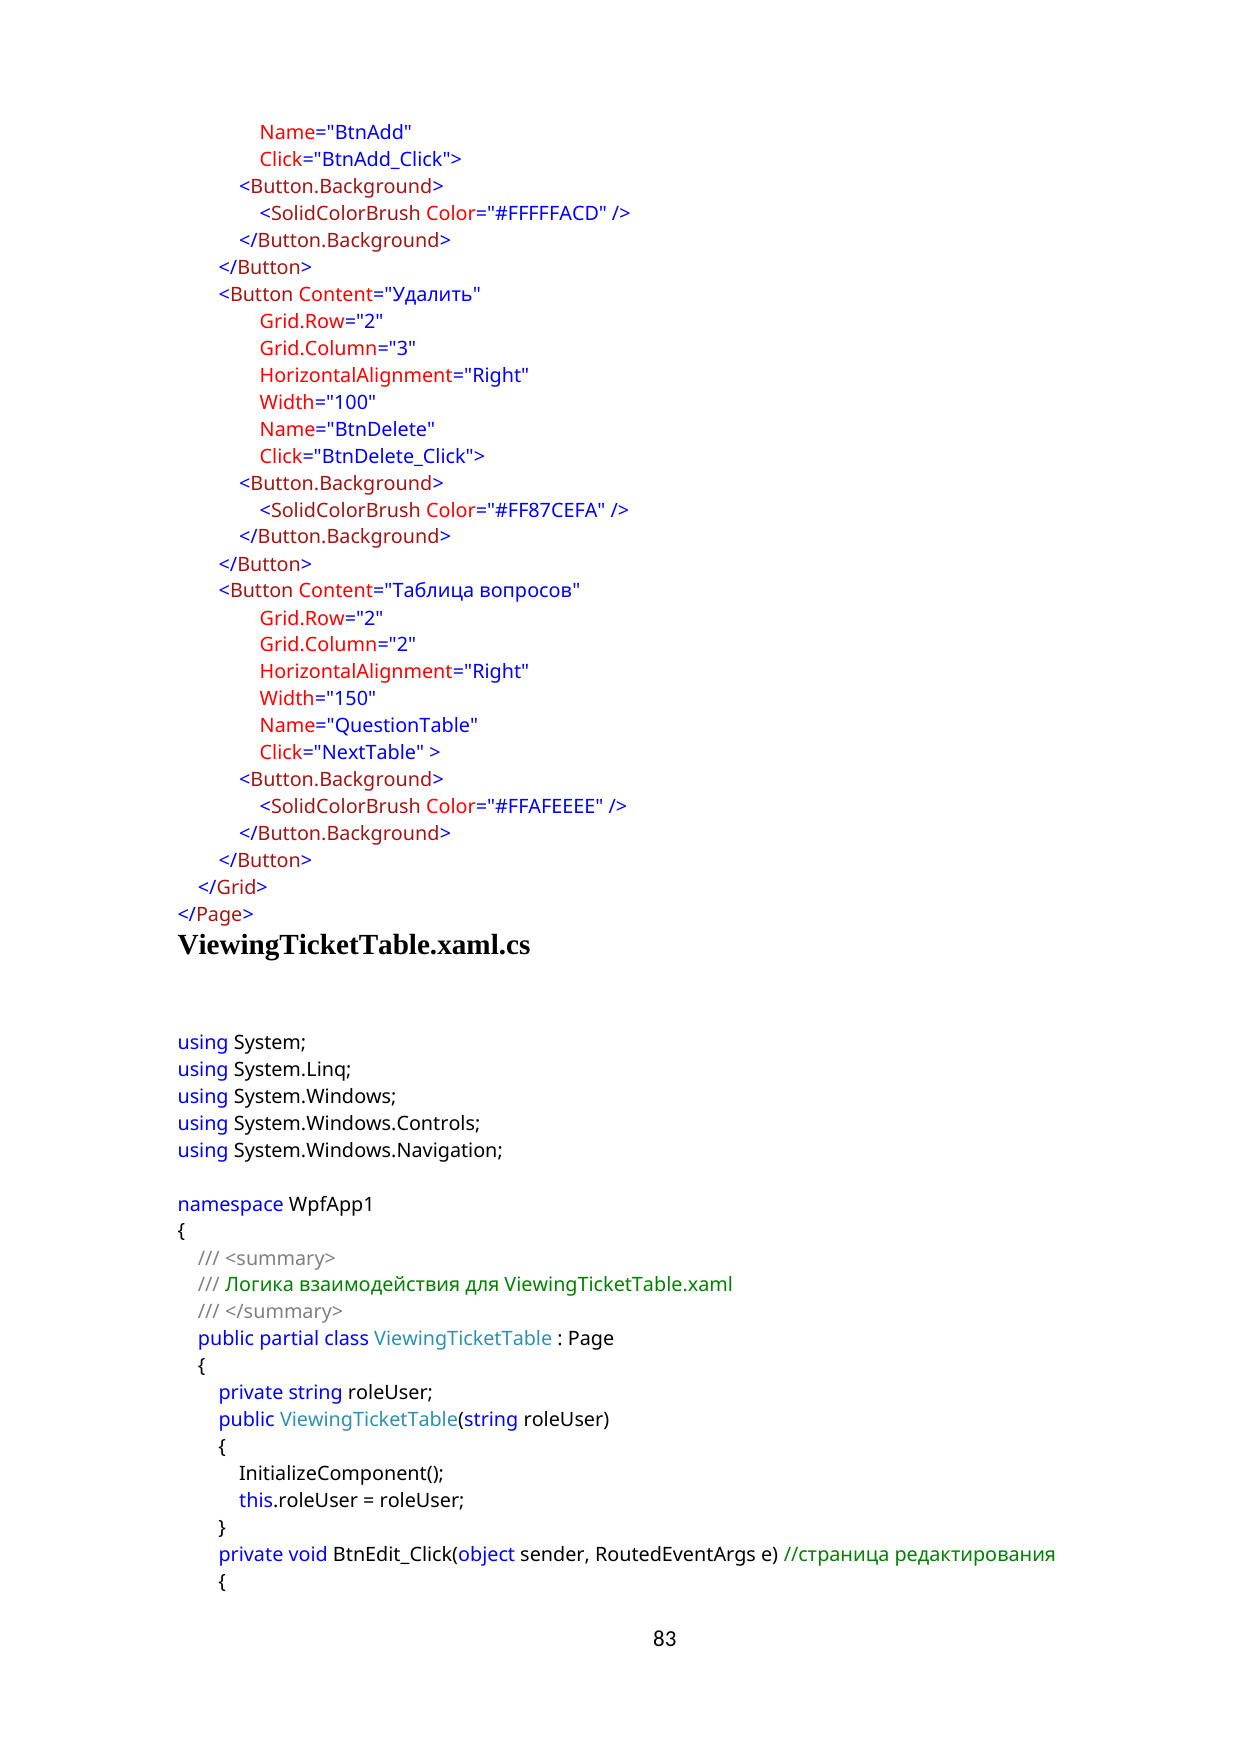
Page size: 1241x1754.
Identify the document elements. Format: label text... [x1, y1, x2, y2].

text this.roleUser = roleUser; [177, 1487, 1152, 1513]
text </Button.Background> [177, 819, 1152, 847]
text <SolidColorBrush Color="#FF87CEFA" /> [177, 496, 1152, 523]
text Name="BtnDelete" [177, 415, 1152, 442]
text <Button.Background> [177, 172, 1152, 199]
text </Button.Background> [177, 226, 1152, 253]
text public ViewingTicketTable(string roleUser) [177, 1406, 1152, 1433]
text <SolidColorBrush Color="#FFAFEEEE" /> [177, 793, 1152, 819]
text { [177, 1433, 1152, 1459]
text Name="QuestionTable" [177, 712, 1152, 739]
text </Button> [177, 847, 1152, 873]
text Grid.Column="2" [177, 631, 1152, 658]
text namespace WpfApp1 [177, 1190, 1152, 1217]
text Click="NextTable" > [177, 739, 1152, 766]
text Click="BtnAdd_Click"> [177, 145, 1152, 172]
text <Button.Background> [177, 469, 1152, 496]
text using System; [177, 1028, 1152, 1055]
text Grid.Row="2" [177, 307, 1152, 334]
text private string roleUser; [177, 1379, 1152, 1406]
text Grid.Column="3" [177, 334, 1152, 361]
text private void BtnEdit_Click(object sender, RoutedEventArgs e) //страница редактирования [177, 1541, 1152, 1567]
text Name="BtnAdd" [177, 118, 1152, 145]
text using System.Windows.Controls; [177, 1109, 1152, 1136]
text <Button Content="Таблица вопросов" [177, 577, 1152, 604]
text <Button Content="Удалить" [177, 280, 1152, 307]
text { [177, 1217, 1152, 1244]
text Grid.Row="2" [177, 604, 1152, 631]
text Width="100" [177, 388, 1152, 415]
text <Button.Background> [177, 766, 1152, 793]
text </Button> [177, 253, 1152, 280]
text </Button.Background> [177, 523, 1152, 550]
text </Page> [177, 901, 1152, 927]
text { [177, 1352, 1152, 1379]
text using System.Windows.Navigation; [177, 1136, 1152, 1163]
text HorizontalAlignment="Right" [177, 658, 1152, 685]
text </Button> [177, 550, 1152, 577]
text /// Логика взаимодействия для ViewingTicketTable.xaml [177, 1271, 1152, 1298]
text /// </summary> [177, 1298, 1152, 1325]
text using System.Linq; [177, 1055, 1152, 1082]
text <SolidColorBrush Color="#FFFFFACD" /> [177, 199, 1152, 226]
text using System.Windows; [177, 1082, 1152, 1109]
text /// <summary> [177, 1244, 1152, 1271]
text InitializeComponent(); [177, 1459, 1152, 1487]
text Width="150" [177, 685, 1152, 712]
text } [177, 1513, 1152, 1541]
text { [177, 1567, 1152, 1594]
text Click="BtnDelete_Click"> [177, 442, 1152, 469]
text HorizontalAlignment="Right" [177, 361, 1152, 388]
text ViewingTicketTable.xaml.cs [177, 927, 1152, 961]
text public partial class ViewingTicketTable : Page [177, 1325, 1152, 1352]
text </Grid> [177, 873, 1152, 901]
